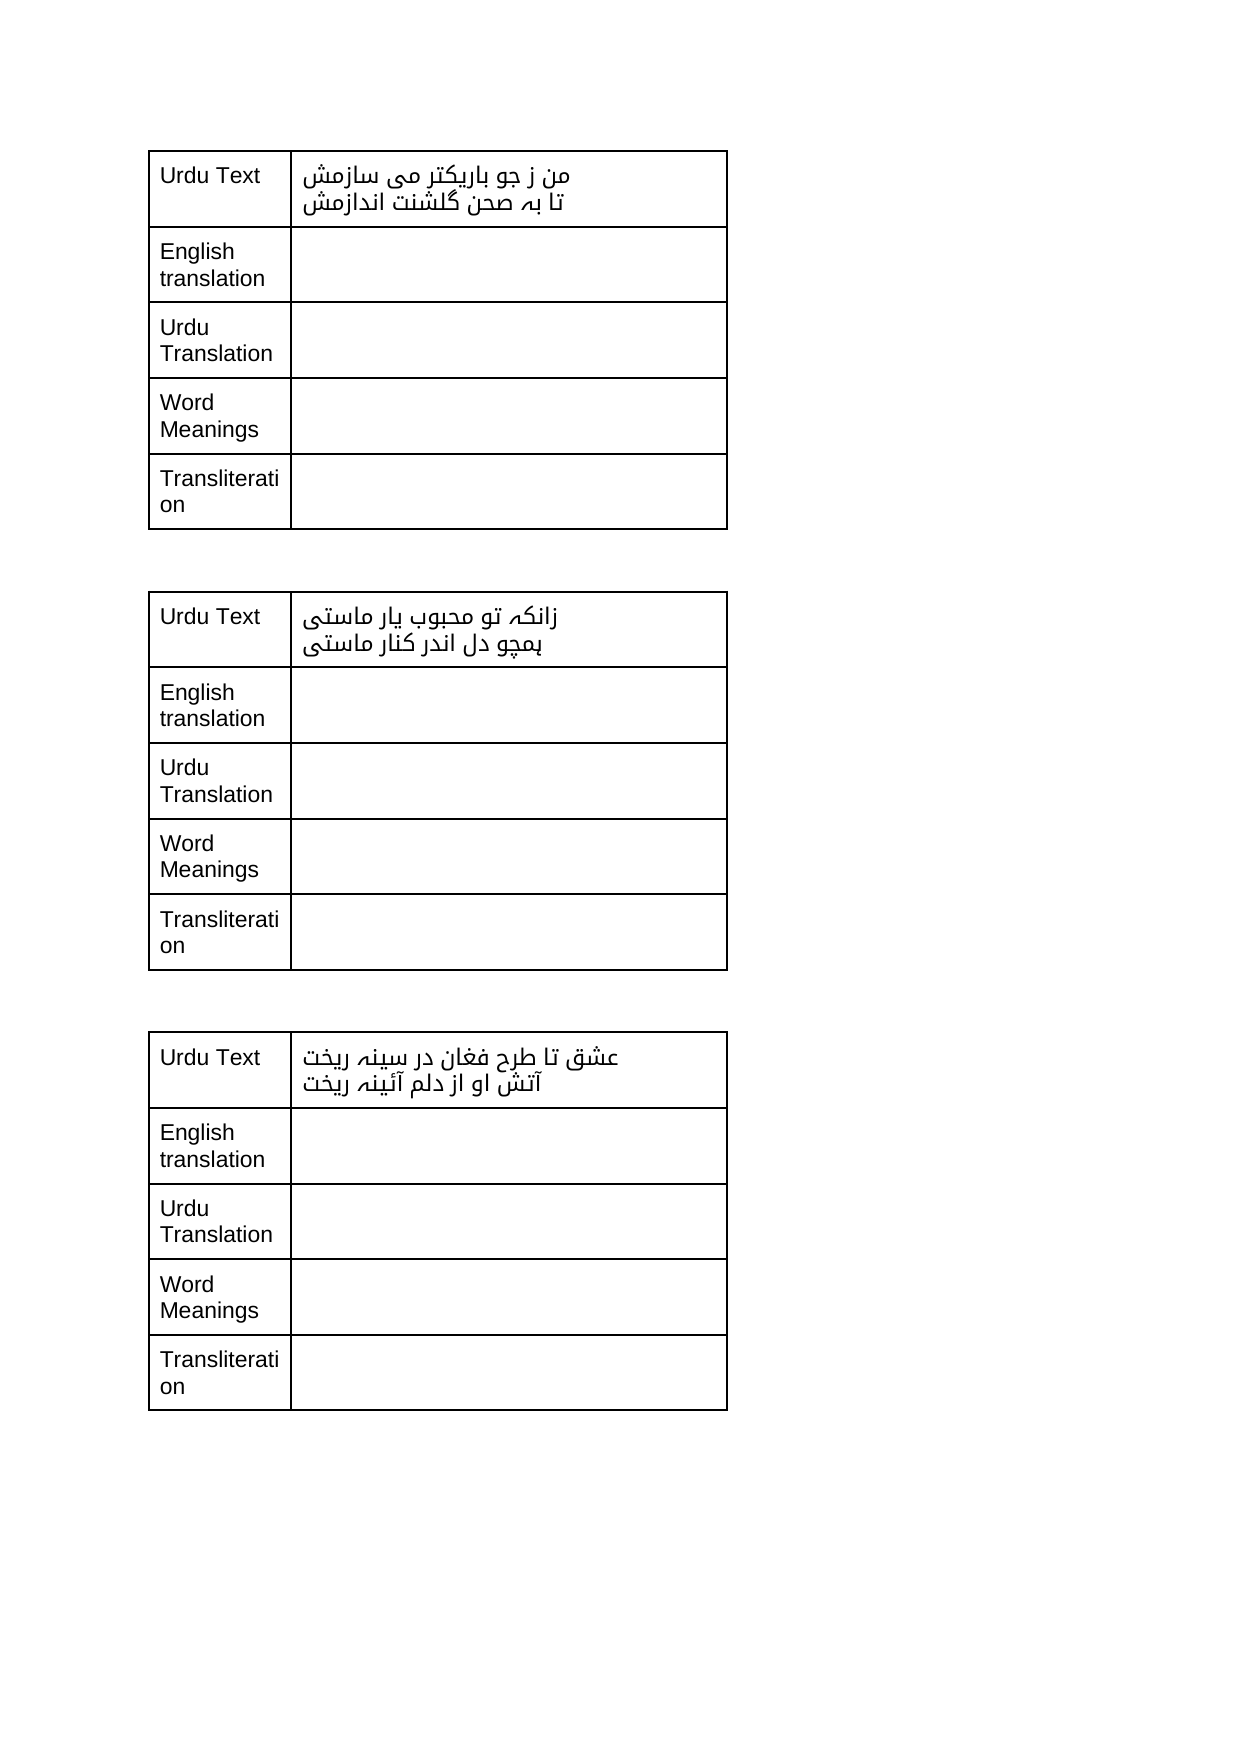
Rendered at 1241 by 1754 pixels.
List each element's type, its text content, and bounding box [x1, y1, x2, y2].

table_header عشق تا طرح فغان در سینہ ریخت آتش او از دلم آئینہ ریخت [292, 1033, 726, 1107]
table_header Urdu Text [150, 152, 290, 226]
table_cell Urdu Translation [150, 744, 290, 817]
table_cell [292, 1336, 726, 1409]
table_cell [292, 744, 726, 817]
table_cell Word Meanings [150, 1260, 290, 1334]
table_cell Urdu Translation [150, 303, 290, 377]
table_header زانکہ تو محبوب یار ماستی ہمچو دل اندر کنار ماستی [292, 593, 726, 666]
table_cell English translation [150, 668, 290, 742]
table_header Urdu Text [150, 1033, 290, 1107]
table_cell Transliteration [150, 455, 290, 528]
table_header Urdu Text [150, 593, 290, 666]
table_cell [292, 303, 726, 377]
table_cell Transliteration [150, 1336, 290, 1409]
table_cell [292, 379, 726, 452]
table_cell [292, 1109, 726, 1182]
table_cell [292, 820, 726, 893]
table_header من ز جو باریکتر می سازمش تا بہ صحن گلشنت اندازمش [292, 152, 726, 226]
table_cell [292, 228, 726, 301]
table_cell Transliteration [150, 895, 290, 969]
table_cell [292, 1260, 726, 1334]
table_cell [292, 455, 726, 528]
table_cell English translation [150, 228, 290, 301]
table_cell [292, 895, 726, 969]
table_cell Word Meanings [150, 820, 290, 893]
table_cell English translation [150, 1109, 290, 1182]
table_cell [292, 668, 726, 742]
table_cell Word Meanings [150, 379, 290, 452]
table_cell [292, 1185, 726, 1258]
table_cell Urdu Translation [150, 1185, 290, 1258]
